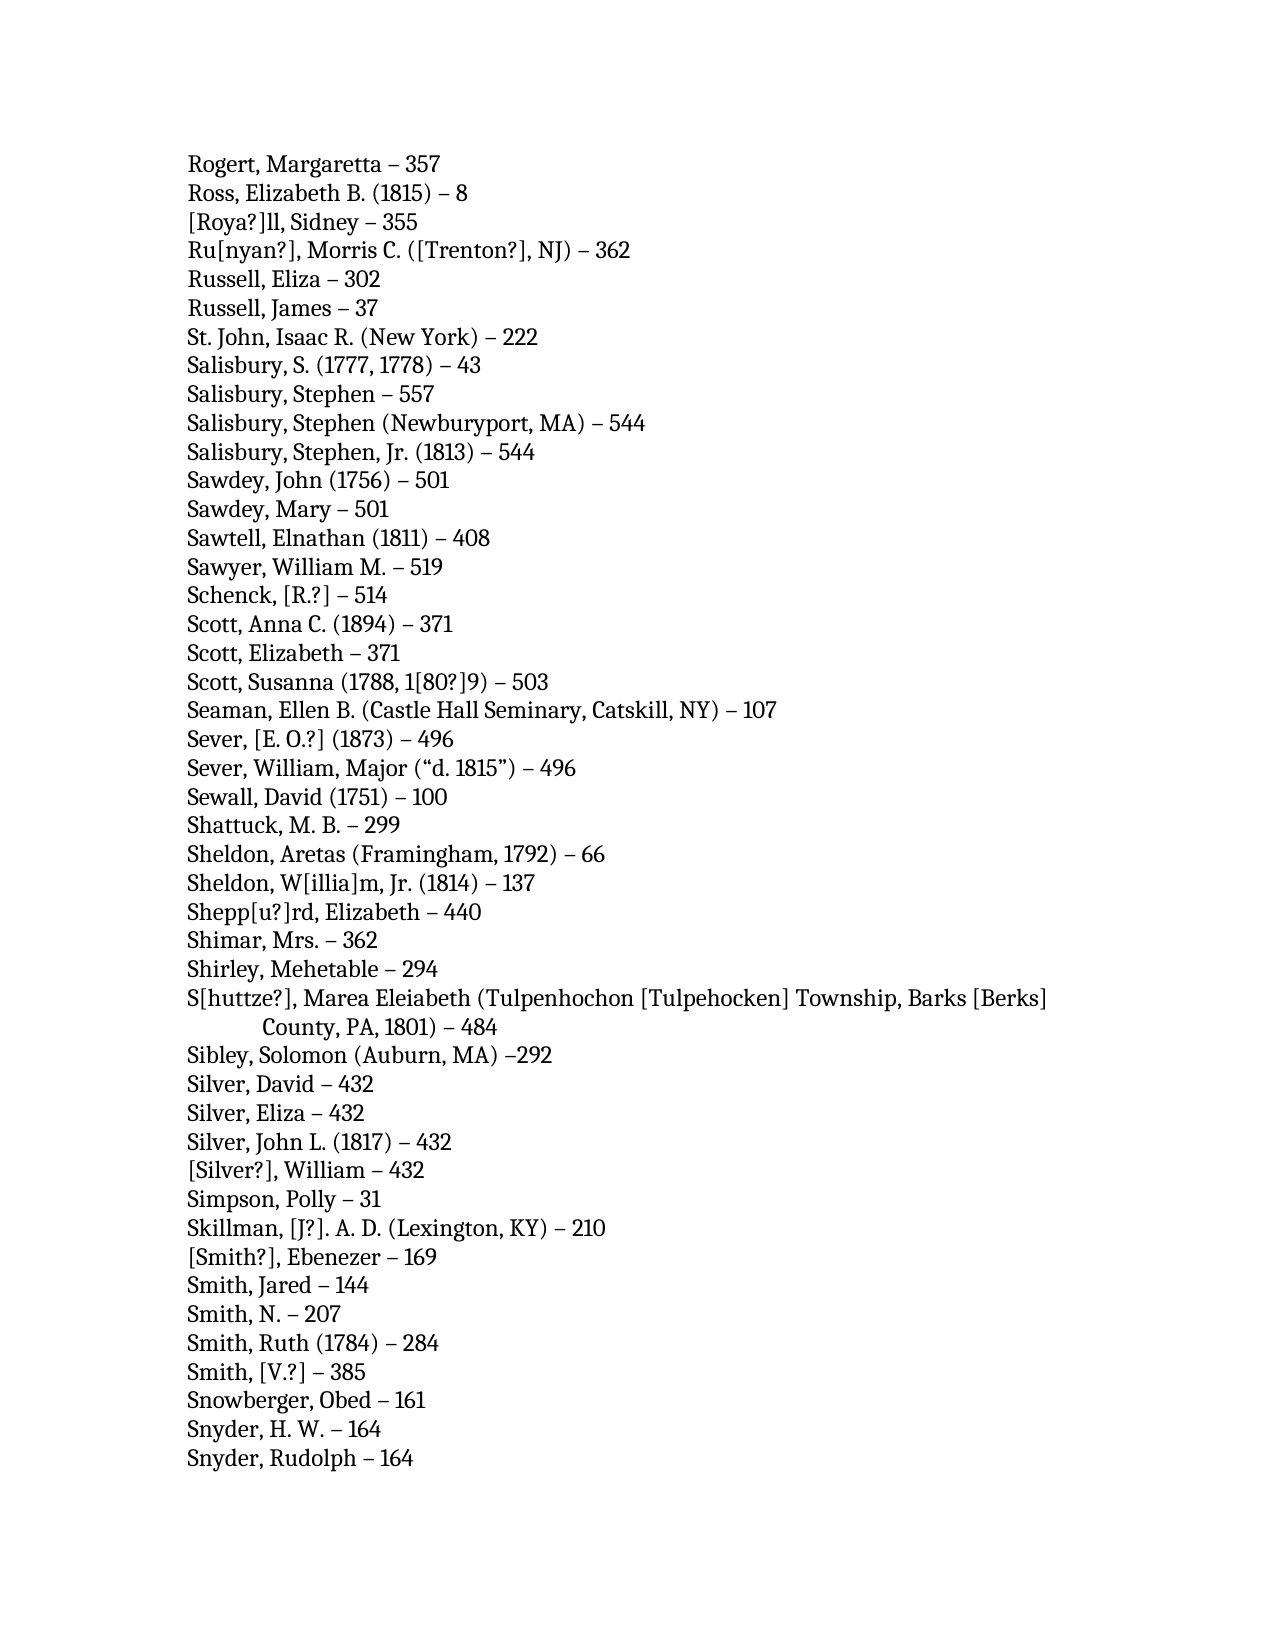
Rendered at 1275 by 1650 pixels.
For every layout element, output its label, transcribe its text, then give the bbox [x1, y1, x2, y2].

text Rogert, Margaretta – 357 [187, 150, 1087, 179]
text Salisbury, Stephen, Jr. (1813) – 544 [187, 437, 1087, 466]
text Sibley, Solomon (Auburn, MA) –292 [187, 1041, 1087, 1070]
text [Roya?]ll, Sidney – 355 [187, 207, 1087, 236]
text Ross, Elizabeth B. (1815) – 8 [187, 179, 1087, 207]
text Sever, [E. O.?] (1873) – 496 [187, 725, 1087, 754]
text Silver, John L. (1817) – 432 [187, 1127, 1087, 1156]
text Snyder, H. W. – 164 [187, 1415, 1087, 1444]
text Shirley, Mehetable – 294 [187, 955, 1087, 984]
text Salisbury, Stephen – 557 [187, 380, 1087, 409]
text S[huttze?], Marea Eleiabeth (Tulpenhochon [Tulpehocken] Township, Barks [Berks] [187, 984, 1087, 1012]
text Russell, James – 37 [187, 294, 1087, 322]
text Sewall, David (1751) – 100 [187, 782, 1087, 811]
text Smith, N. – 207 [187, 1300, 1087, 1329]
text Sheldon, W[illia]m, Jr. (1814) – 137 [187, 869, 1087, 897]
text Smith, [V.?] – 385 [187, 1357, 1087, 1386]
text Sawdey, Mary – 501 [187, 495, 1087, 524]
text Simpson, Polly – 31 [187, 1185, 1087, 1214]
text Snyder, Rudolph – 164 [187, 1444, 1087, 1472]
text Sever, William, Major (“d. 1815”) – 496 [187, 754, 1087, 782]
text Scott, Anna C. (1894) – 371 [187, 610, 1087, 639]
text Russell, Eliza – 302 [187, 265, 1087, 294]
text [Silver?], William – 432 [187, 1156, 1087, 1185]
text Sawtell, Elnathan (1811) – 408 [187, 524, 1087, 552]
text Seaman, Ellen B. (Castle Hall Seminary, Catskill, NY) – 107 [187, 696, 1087, 725]
text Sheldon, Aretas (Framingham, 1792) – 66 [187, 840, 1087, 869]
text Skillman, [J?]. A. D. (Lexington, KY) – 210 [187, 1214, 1087, 1242]
text Scott, Elizabeth – 371 [187, 639, 1087, 667]
text [Smith?], Ebenezer – 169 [187, 1242, 1087, 1271]
text County, PA, 1801) – 484 [187, 1012, 1087, 1041]
text Ru[nyan?], Morris C. ([Trenton?], NJ) – 362 [187, 236, 1087, 265]
text Shattuck, M. B. – 299 [187, 811, 1087, 840]
text Silver, Eliza – 432 [187, 1099, 1087, 1127]
text Schenck, [R.?] – 514 [187, 581, 1087, 610]
text St. John, Isaac R. (New York) – 222 [187, 322, 1087, 351]
text Salisbury, Stephen (Newburyport, MA) – 544 [187, 409, 1087, 437]
text Silver, David – 432 [187, 1070, 1087, 1099]
text Snowberger, Obed – 161 [187, 1386, 1087, 1415]
text Scott, Susanna (1788, 1[80?]9) – 503 [187, 667, 1087, 696]
text Sawdey, John (1756) – 501 [187, 466, 1087, 495]
text Smith, Jared – 144 [187, 1271, 1087, 1300]
text Smith, Ruth (1784) – 284 [187, 1329, 1087, 1357]
text Shimar, Mrs. – 362 [187, 926, 1087, 955]
text Shepp[u?]rd, Elizabeth – 440 [187, 897, 1087, 926]
text Salisbury, S. (1777, 1778) – 43 [187, 351, 1087, 380]
text Sawyer, William M. – 519 [187, 552, 1087, 581]
